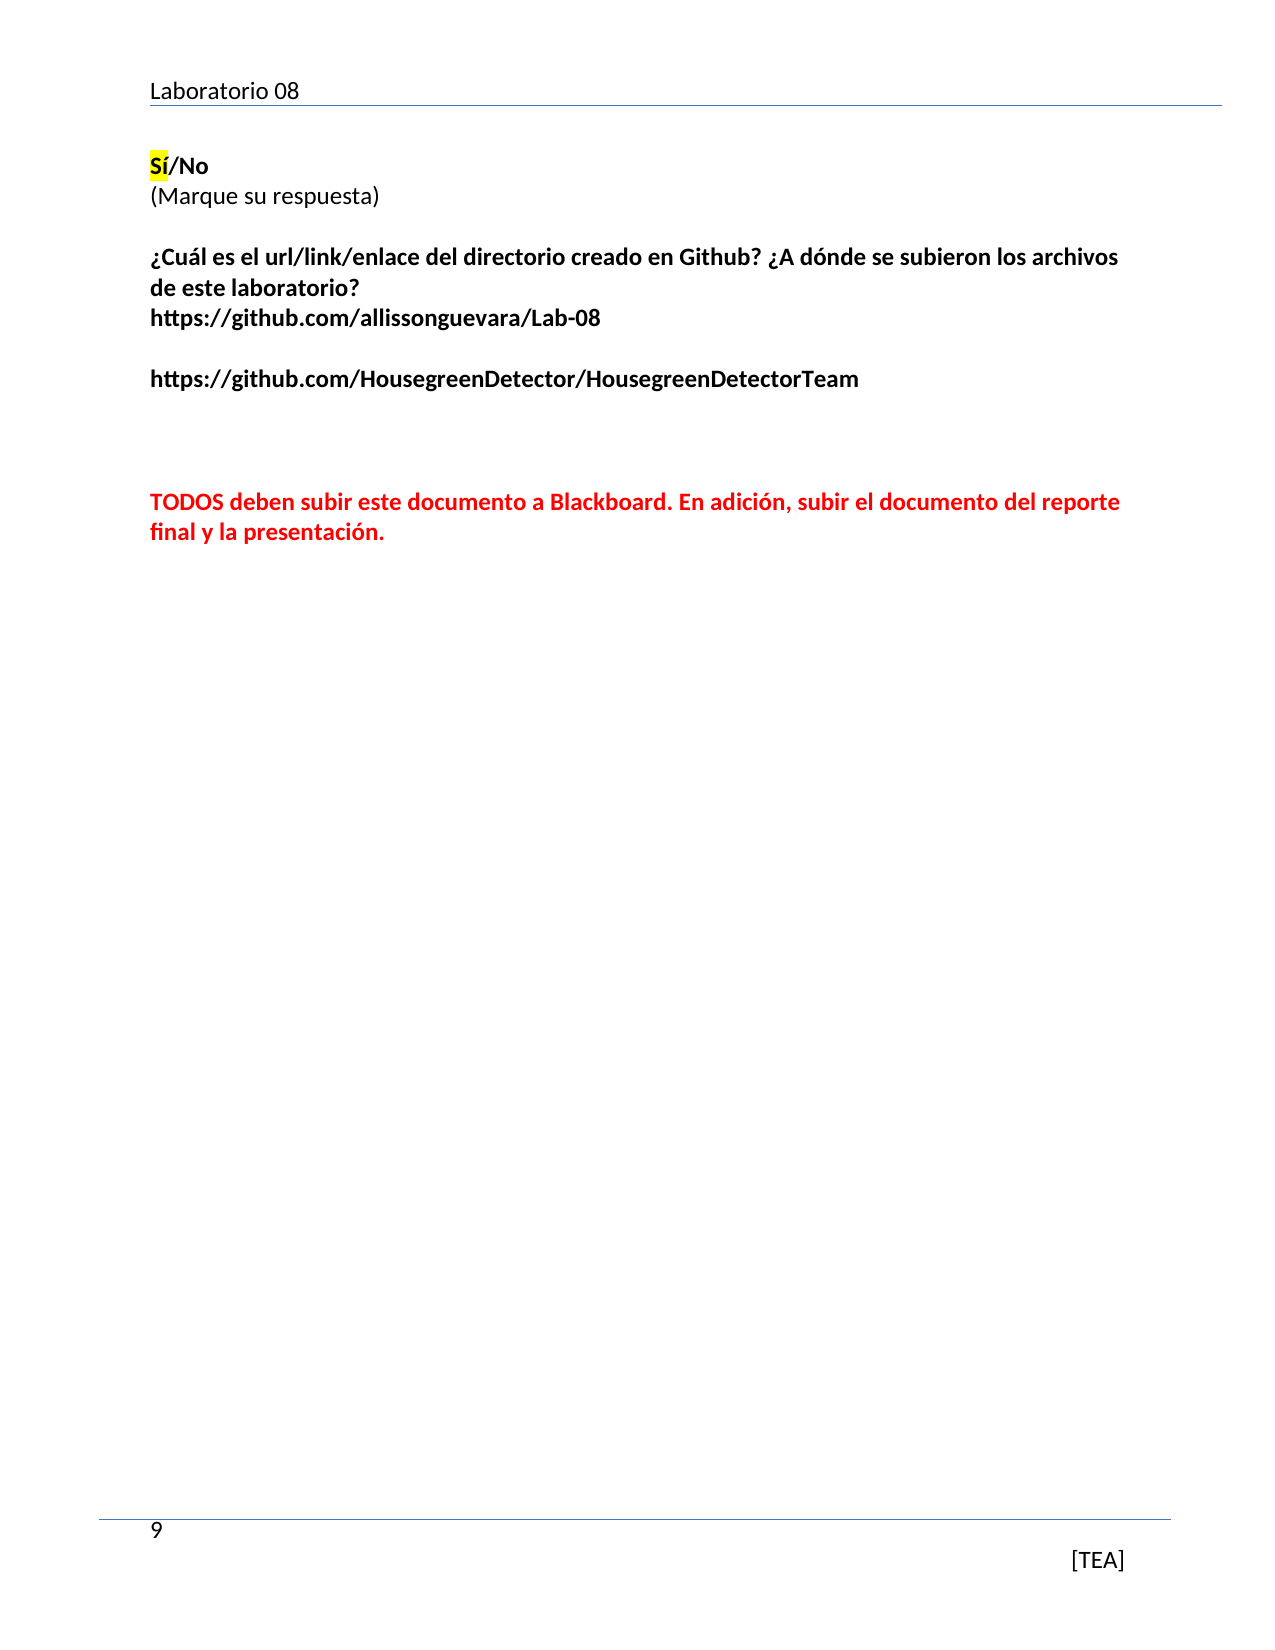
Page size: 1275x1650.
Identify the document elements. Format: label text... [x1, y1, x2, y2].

text https://github.com/allissonguevara/Lab-08 [150, 303, 1125, 333]
text Sí/No [168, 150, 1125, 181]
text https://github.com/HousegreenDetector/HousegreenDetectorTeam [150, 364, 1125, 394]
text TODOS deben subir este documento a Blackboard. En adición, subir el documento del reporte final y la presentación. [150, 486, 1125, 547]
text ¿Cuál es el url/link/enlace del directorio creado en Github? ¿A dónde se subieron los archivos de este laboratorio? [150, 242, 1125, 303]
text (Marque su respuesta) [150, 181, 1125, 211]
